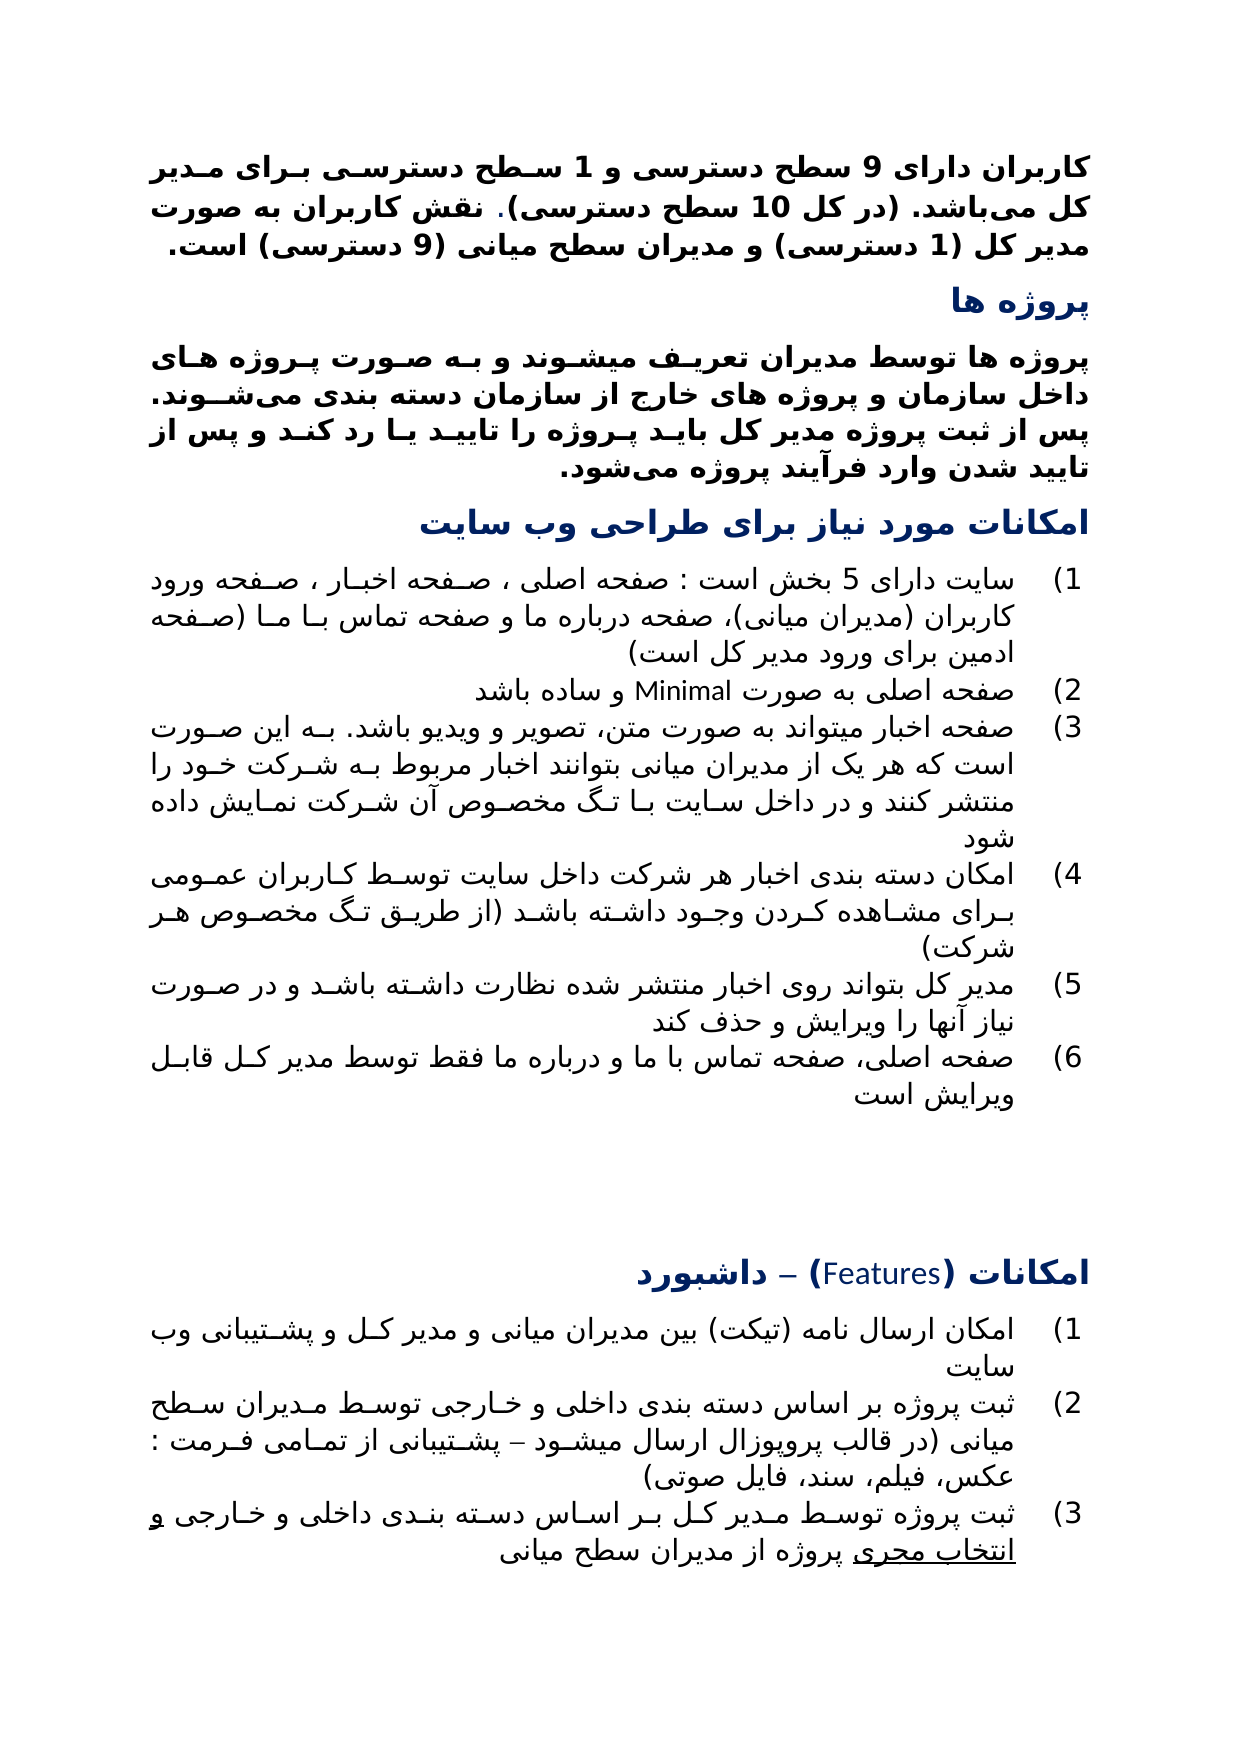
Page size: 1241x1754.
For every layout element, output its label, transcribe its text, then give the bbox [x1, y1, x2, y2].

text پروژه ها [150, 282, 1090, 321]
list سایت دارای 5 بخش است : صفحه اصلی ، صفحه اخبار ، صفحه ورود کاربران (مدیران میانی)، صفحه درباره ما و صفحه تماس با ما (صفحه ادمین برای ورود مدیر کل است) [150, 562, 1053, 669]
list امکان ارسال نامه (تیکت) بین مدیران میانی و مدیر کل و پشتیبانی وب سایت [150, 1313, 1053, 1383]
list صفحه اصلی به صورت Minimal و ساده باشد [150, 672, 1053, 708]
list امکان دسته بندی اخبار هر شرکت داخل سایت توسط کاربران عمومی برای مشاهده کردن وجود داشته باشد (از طریق تگ مخصوص هر شرکت) [150, 857, 1053, 965]
text پروژه ها توسط مدیران تعریف میشوند و به صورت پروژه های داخل سازمان و پروژه های خارج از سازمان دسته بندی می‌شوند. پس از ثبت پروژه مدیر کل باید پروژه را تایید یا رد کند و پس از تایید شدن وارد فرآیند پروژه می‌شود. [150, 340, 1090, 484]
list ثبت پروژه توسط مدیر کل بر اساس دسته بندی داخلی و خارجی و انتخاب مجری پروژه از مدیران سطح میانی [150, 1496, 1053, 1567]
list ثبت پروژه بر اساس دسته بندی داخلی و خارجی توسط مدیران سطح میانی (در قالب پروپوزال ارسال میشود – پشتیبانی از تمامی فرمت : عکس، فیلم، سند، فایل صوتی) [150, 1386, 1053, 1493]
text امکانات (Features) – داشبورد [150, 1252, 1090, 1293]
text امکانات مورد نیاز برای طراحی وب سایت [150, 504, 1090, 543]
list مدیر کل بتواند روی اخبار منتشر شده نظارت داشته باشد و در صورت نیاز آنها را ویرایش و حذف کند [150, 967, 1053, 1038]
text کاربران دارای 9 سطح دسترسی و 1 سطح دسترسی برای مدیر کل می‌باشد. (در کل 10 سطح دسترسی). نقش کاربران به صورت مدیر کل (1 دسترسی) و مدیران سطح میانی (9 دسترسی) است. [150, 150, 1090, 262]
list صفحه اصلی، صفحه تماس با ما و درباره ما فقط توسط مدیر کل قابل ویرایش است [150, 1041, 1053, 1111]
list صفحه اخبار میتواند به صورت متن، تصویر و ویدیو باشد. به این صورت است که هر یک از مدیران میانی بتوانند اخبار مربوط به شرکت خود را منتشر کنند و در داخل سایت با تگ مخصوص آن شرکت نمایش داده شود [150, 711, 1053, 855]
